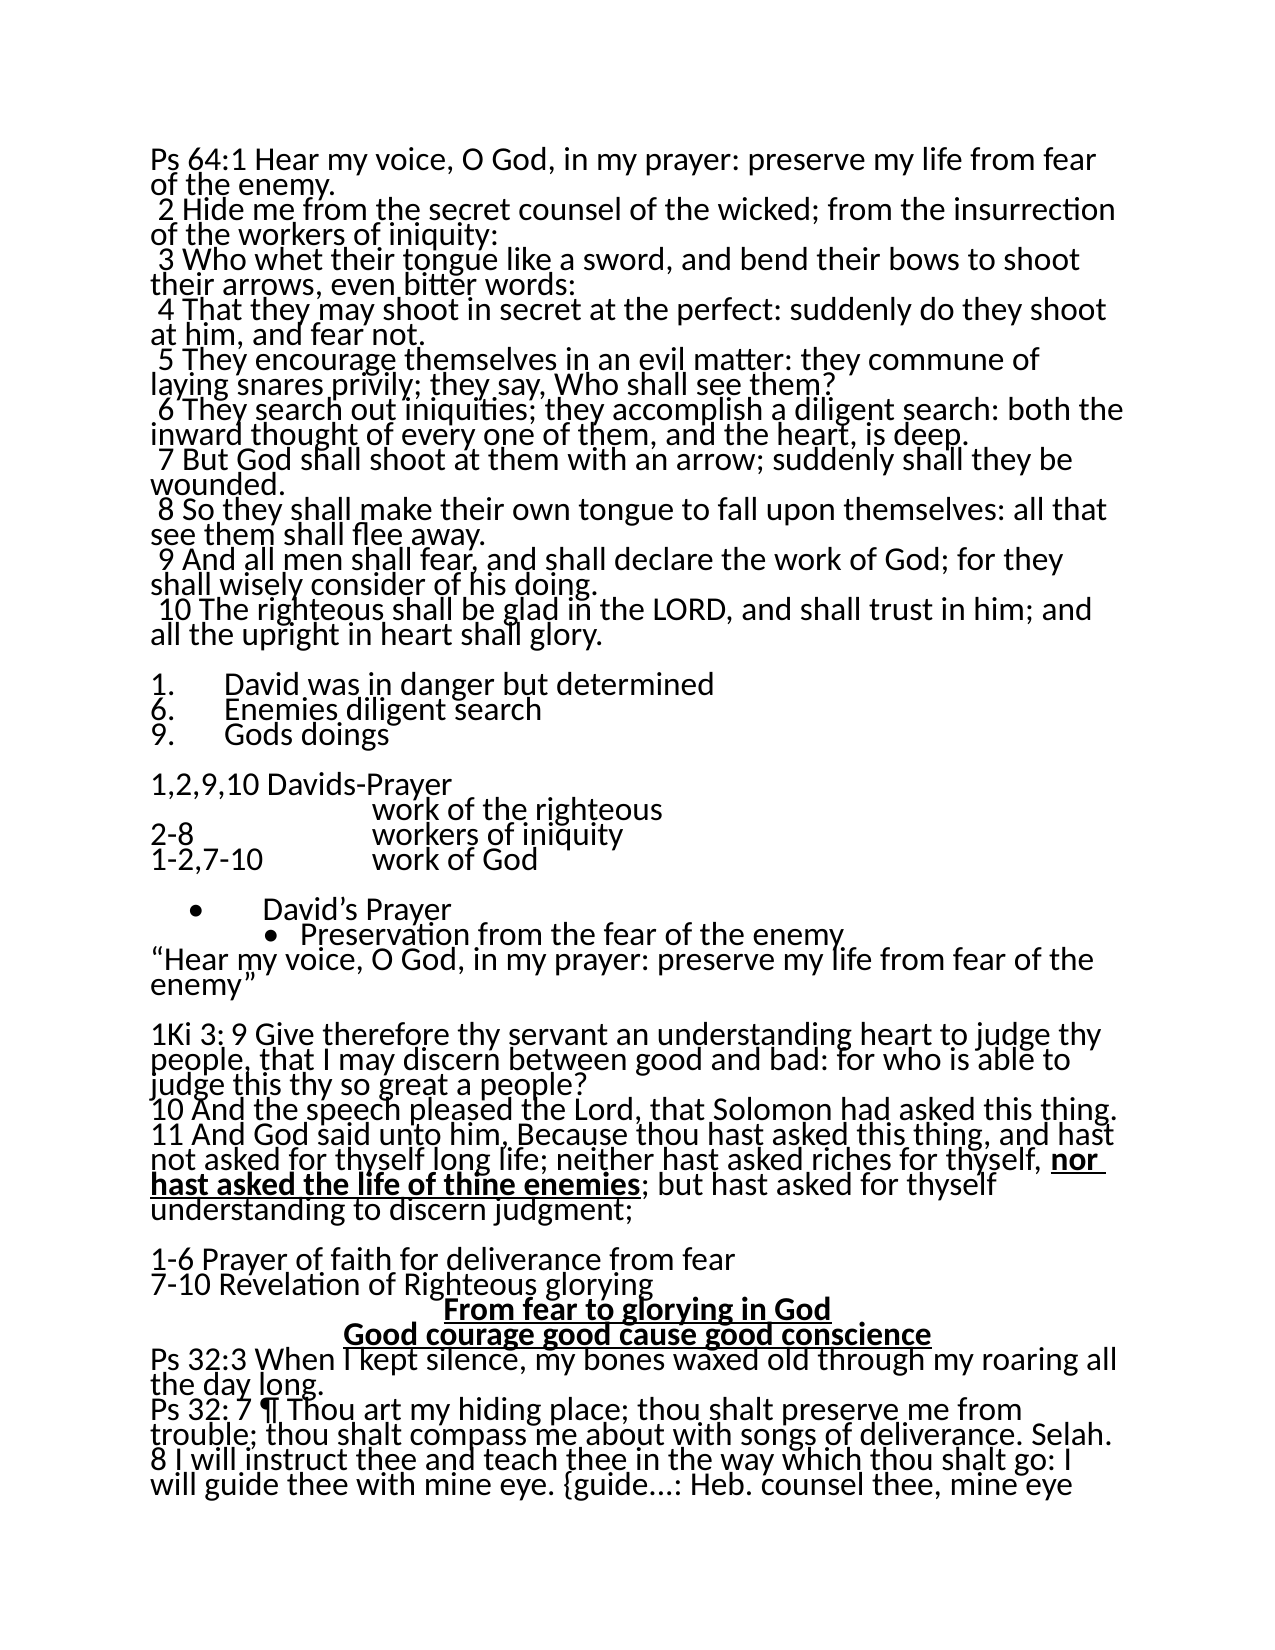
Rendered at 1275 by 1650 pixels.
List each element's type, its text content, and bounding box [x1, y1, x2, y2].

text 2-8 workers of iniquity [150, 825, 1125, 850]
text “Hear my voice, O God, in my prayer: preserve my life from fear of the enemy” [150, 950, 1125, 1000]
text Good courage good cause good conscience [150, 1325, 1125, 1350]
text 1Ki 3: 9 Give therefore thy servant an understanding heart to judge thy people, that I may discern between good and bad: for who is able to judge this thy so great a people? [150, 1025, 1125, 1100]
text 10 And the speech pleased the Lord, that Solomon had asked this thing. [150, 1100, 1125, 1125]
list David’s Prayer [187, 900, 1125, 925]
text 4 That they may shoot in secret at the perfect: suddenly do they shoot at him, and fear not. [150, 300, 1125, 350]
text 5 They encourage themselves in an evil matter: they commune of laying snares privily; they say, Who shall see them? [150, 350, 1125, 400]
text 1,2,9,10 Davids-Prayer [150, 775, 1125, 800]
text 1-6 Prayer of faith for deliverance from fear [150, 1250, 1125, 1275]
text 7 But God shall shoot at them with an arrow; suddenly shall they be wounded. [150, 450, 1125, 500]
text 10 The righteous shall be glad in the LORD, and shall trust in him; and all the upright in heart shall glory. [150, 600, 1125, 650]
text 9. Gods doings [150, 725, 1125, 750]
text 1. David was in danger but determined [150, 675, 1125, 700]
text 6. Enemies diligent search [150, 700, 1125, 725]
text 6 They search out iniquities; they accomplish a diligent search: both the inward thought of every one of them, and the heart, is deep. [150, 400, 1125, 450]
text Ps 32:3 When I kept silence, my bones waxed old through my roaring all the day long. [150, 1350, 1125, 1400]
text 8 So they shall make their own tongue to fall upon themselves: all that see them shall flee away. [150, 500, 1125, 550]
text work of the righteous [150, 800, 1125, 825]
list Preservation from the fear of the enemy [262, 925, 1125, 950]
text 3 Who whet their tongue like a sword, and bend their bows to shoot their arrows, even bitter words: [150, 250, 1125, 300]
text 9 And all men shall fear, and shall declare the work of God; for they shall wisely consider of his doing. [150, 550, 1125, 600]
text Ps 64:1 Hear my voice, O God, in my prayer: preserve my life from fear of the enemy. [150, 150, 1125, 200]
text 1-2,7-10 work of God [150, 850, 1125, 875]
text 7-10 Revelation of Righteous glorying [150, 1275, 1125, 1300]
text From fear to glorying in God [150, 1300, 1125, 1325]
text 11 And God said unto him, Because thou hast asked this thing, and hast not asked for thyself long life; neither hast asked riches for thyself, nor hast asked the life of thine enemies; but hast asked for thyself understanding to discern judgment; [150, 1125, 1125, 1225]
text 2 Hide me from the secret counsel of the wicked; from the insurrection of the workers of iniquity: [150, 200, 1125, 250]
